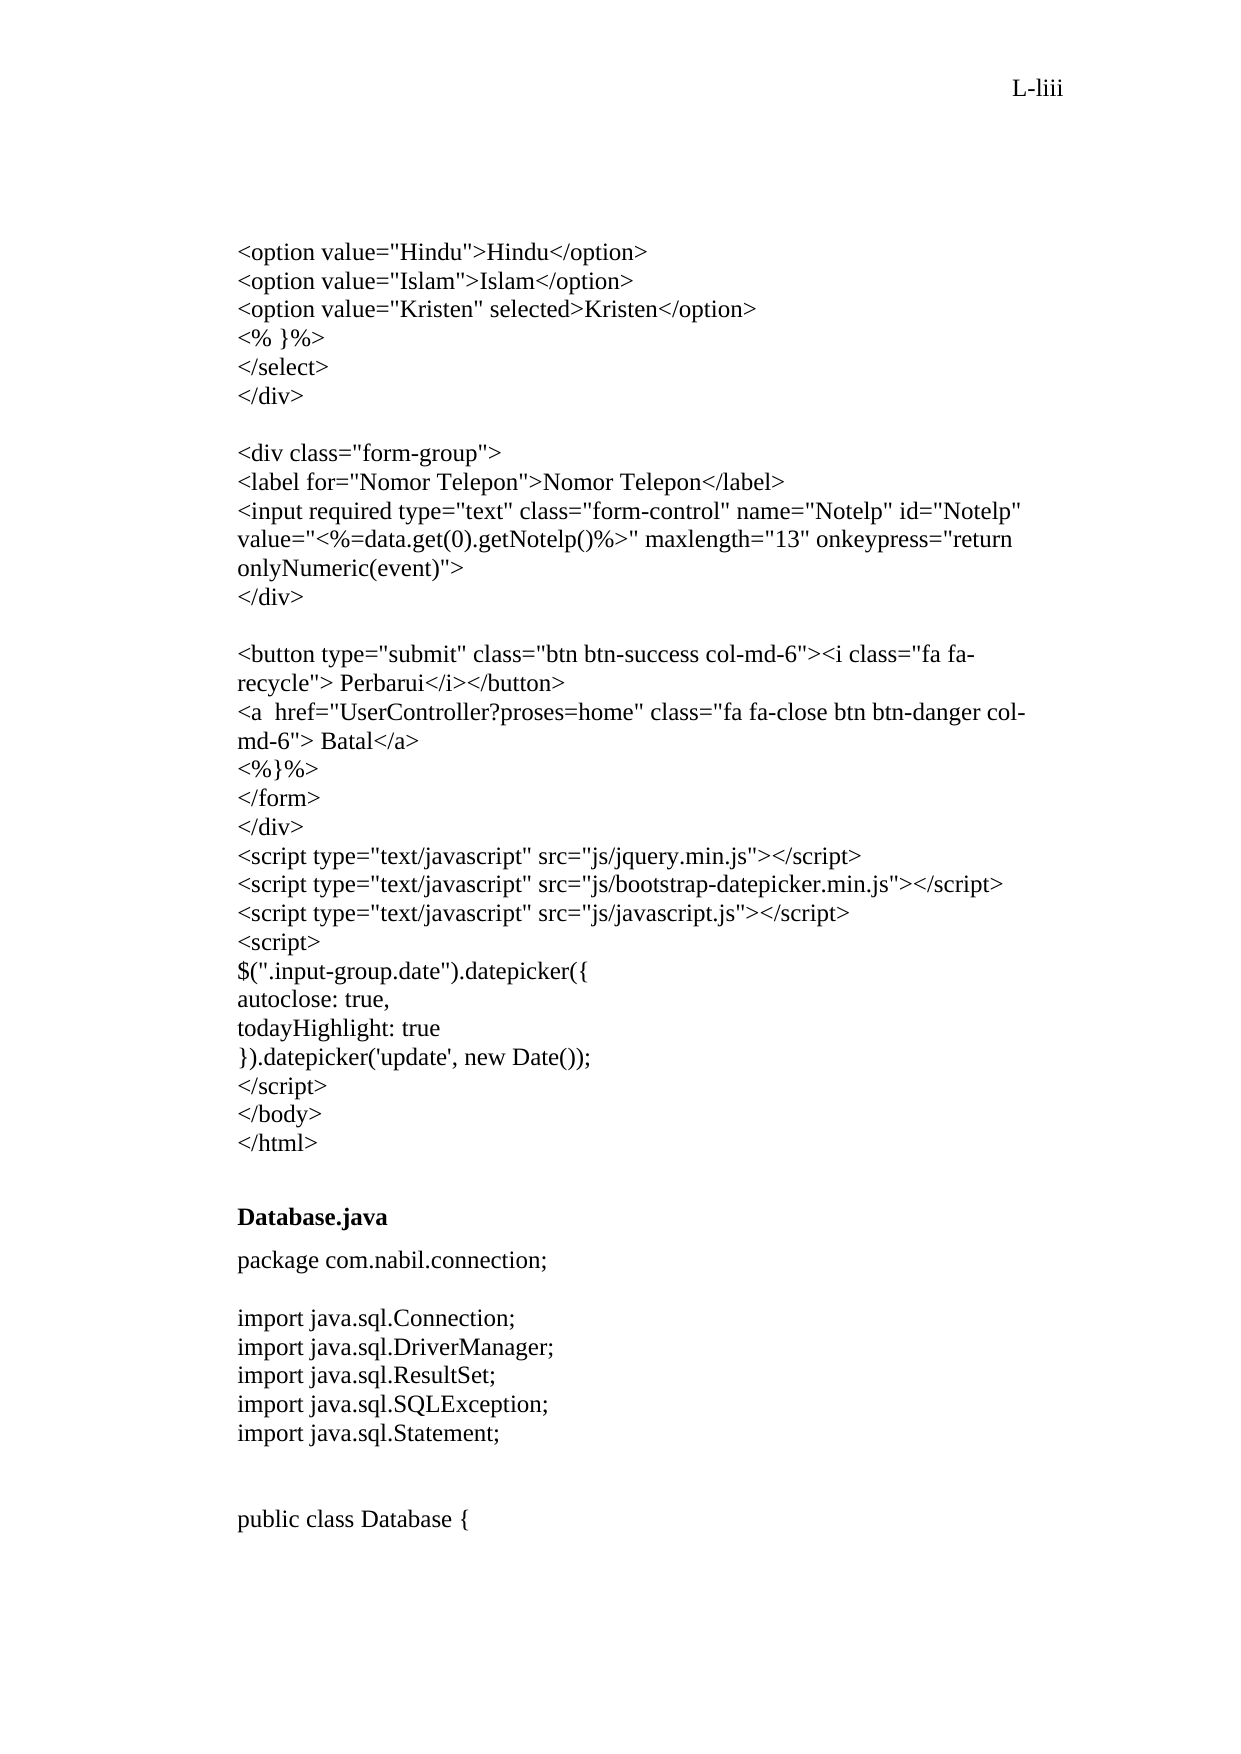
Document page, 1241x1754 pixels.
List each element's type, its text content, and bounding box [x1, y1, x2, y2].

text <script type="text/javascript" src="js/bootstrap-datepicker.min.js"></script> [237, 869, 1063, 898]
text import java.sql.ResultSet; [237, 1361, 1063, 1389]
subtitle Database.java [237, 1202, 1063, 1231]
text </div> [237, 812, 1063, 841]
text <label for="Nomor Telepon">Nomor Telepon</label> [237, 467, 1063, 496]
text import java.sql.SQLException; [237, 1389, 1063, 1418]
text <option value="Islam">Islam</option> [237, 266, 1063, 294]
text <div class="form-group"> [237, 438, 1063, 467]
text <%}%> [237, 754, 1063, 783]
text </script> [237, 1071, 1063, 1099]
text import java.sql.Statement; [237, 1418, 1063, 1447]
text import java.sql.Connection; [237, 1303, 1063, 1332]
text todayHighlight: true [237, 1013, 1063, 1042]
text autoclose: true, [237, 984, 1063, 1013]
text <option value="Kristen" selected>Kristen</option> [237, 294, 1063, 323]
text <script> [237, 927, 1063, 956]
text <option value="Hindu">Hindu</option> [237, 237, 1063, 266]
text <% }%> [237, 323, 1063, 352]
text $(".input-group.date").datepicker({ [237, 956, 1063, 984]
text <button type="submit" class="btn btn-success col-md-6"><i class="fa fa-recycle"> Perbarui</i></button> [237, 639, 1063, 697]
text </html> [237, 1128, 1063, 1157]
text }).datepicker('update', new Date()); [237, 1042, 1063, 1071]
text </select> [237, 352, 1063, 381]
text <a href="UserController?proses=home" class="fa fa-close btn btn-danger col-md-6"> Batal</a> [237, 697, 1063, 754]
text package com.nabil.connection; [237, 1246, 1063, 1274]
text public class Database { [237, 1504, 1063, 1533]
text </div> [237, 381, 1063, 409]
text </div> [237, 582, 1063, 611]
text <script type="text/javascript" src="js/jquery.min.js"></script> [237, 841, 1063, 869]
text <input required type="text" class="form-control" name="Notelp" id="Notelp" value="<%=data.get(0).getNotelp()%>" maxlength="13" onkeypress="return onlyNumeric(event)"> [237, 496, 1063, 582]
text </body> [237, 1099, 1063, 1128]
text <script type="text/javascript" src="js/javascript.js"></script> [237, 898, 1063, 927]
text import java.sql.DriverManager; [237, 1332, 1063, 1361]
text </form> [237, 783, 1063, 812]
